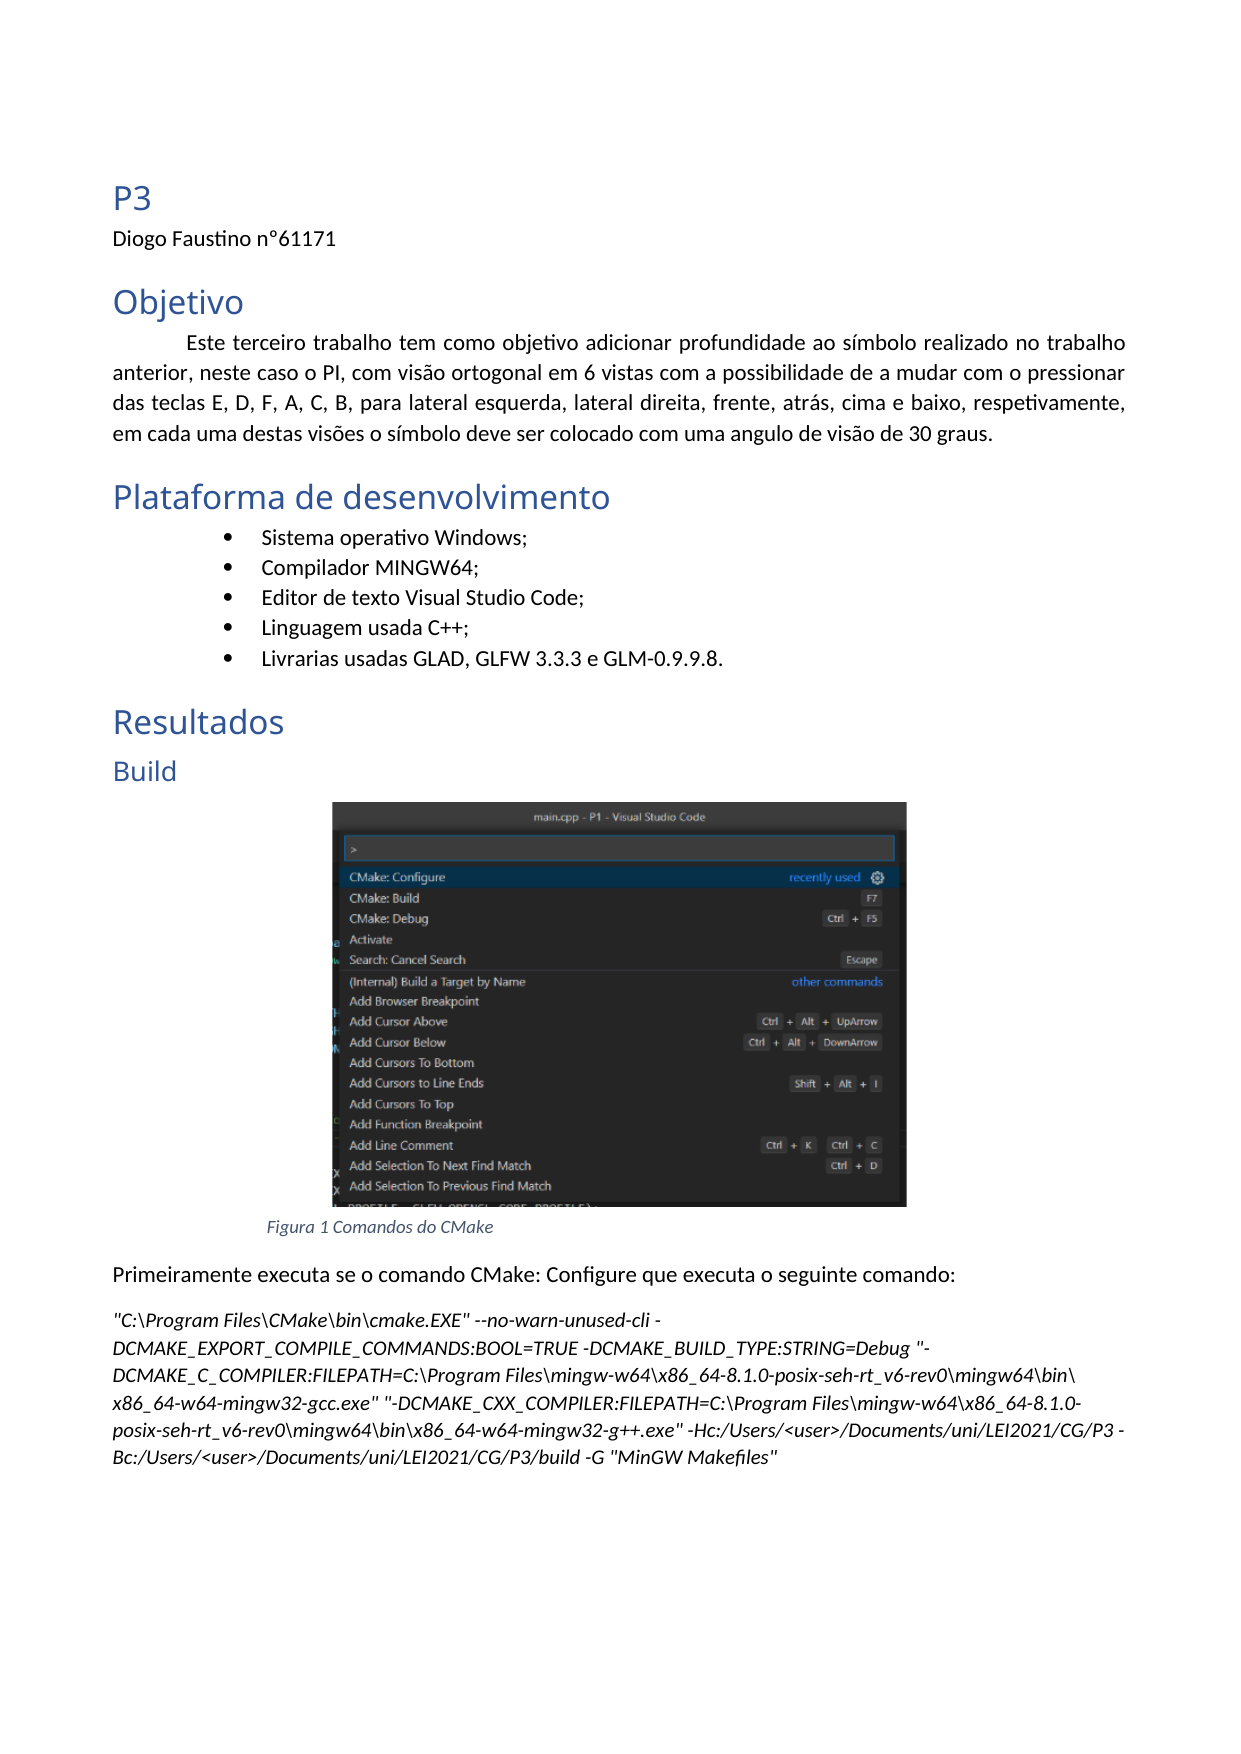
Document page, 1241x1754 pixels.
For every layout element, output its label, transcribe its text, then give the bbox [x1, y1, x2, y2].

list Editor de texto Visual Studio Code; [224, 583, 1128, 611]
text Este terceiro trabalho tem como objetivo adicionar profundidade ao símbolo realizado no trabalho anterior, neste caso o PI, com visão ortogonal em 6 vistas com a possibilidade de a mudar com o pressionar das teclas E, D, F, A, C, B, para lateral esquerda, lateral direita, frente, atrás, cima e baixo, respetivamente, em cada uma destas visões o símbolo deve ser colocado com uma angulo de visão de 30 graus. [112, 328, 1128, 447]
text Diogo Faustino nº61171 [112, 224, 1128, 252]
list Linguagem usada C++; [224, 613, 1128, 642]
subtitle Plataforma de desenvolvimento [112, 474, 1128, 519]
subtitle Resultados [112, 699, 1128, 744]
subtitle Objetivo [112, 279, 1128, 324]
subtitle P3 [112, 175, 1128, 220]
list Livrarias usadas GLAD, GLFW 3.3.3 e GLM-0.9.9.8. [224, 644, 1128, 672]
subtitle Build [112, 752, 1128, 789]
list Compilador MINGW64; [224, 553, 1128, 581]
list Sistema operativo Windows; [224, 523, 1128, 551]
text "C:\Program Files\CMake\bin\cmake.EXE" --no-warn-unused-cli -DCMAKE_EXPORT_COMPILE_COMMANDS:BOOL=TRUE -DCMAKE_BUILD_TYPE:STRING=Debug "-DCMAKE_C_COMPILER:FILEPATH=C:\Program Files\mingw-w64\x86_64-8.1.0-posix-seh-rt_v6-rev0\mingw64\bin\x86_64-w64-mingw32-gcc.exe" "-DCMAKE_CXX_COMPILER:FILEPATH=C:\Program Files\mingw-w64\x86_64-8.1.0-posix-seh-rt_v6-rev0\mingw64\bin\x86_64-w64-mingw32-g++.exe" -Hc:/Users/<user>/Documents/uni/LEI2021/CG/P3 -Bc:/Users/<user>/Documents/uni/LEI2021/CG/P3/build -G "MinGW Makefiles" [112, 1307, 1128, 1470]
text Primeiramente executa se o comando CMake: Configure que executa o seguinte comando: [112, 1261, 1128, 1289]
